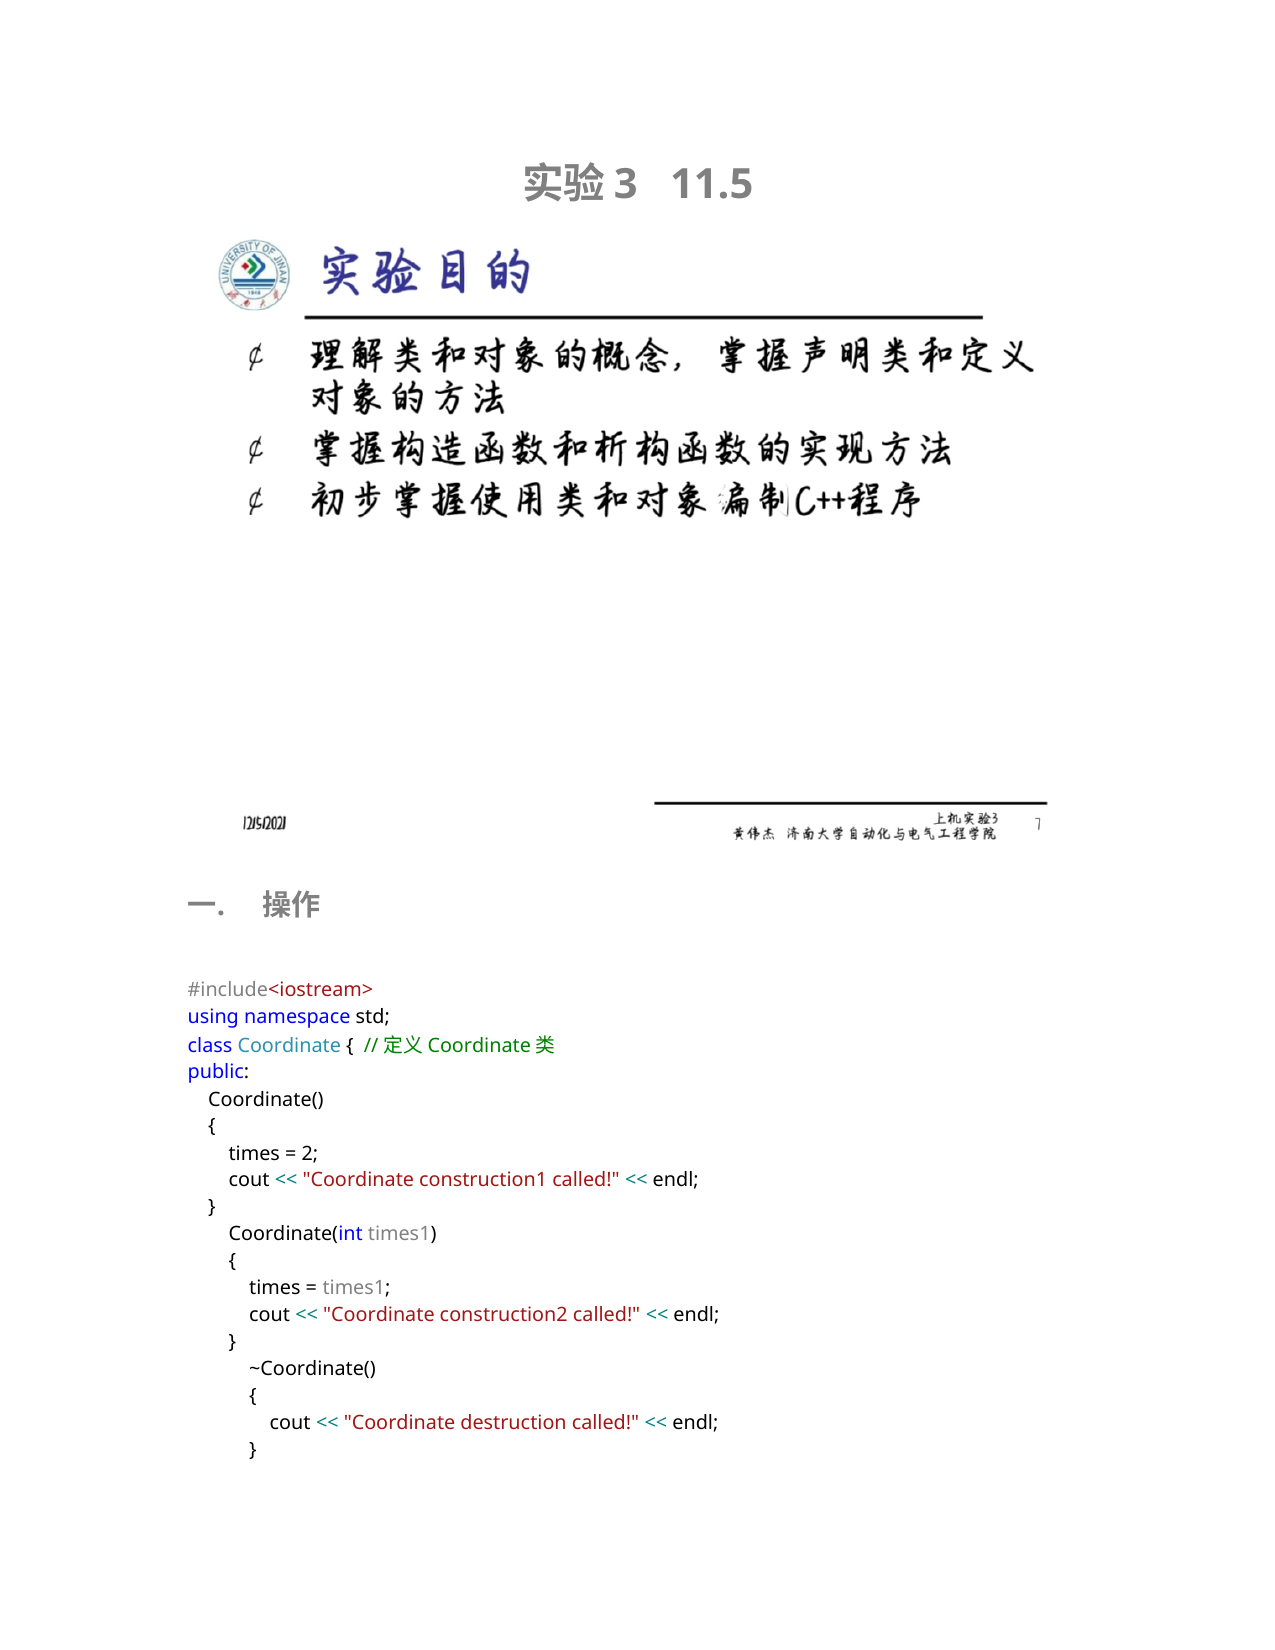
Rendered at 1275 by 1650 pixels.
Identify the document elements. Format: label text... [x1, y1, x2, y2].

list 操作 [187, 882, 1087, 924]
text cout << "Coordinate construction2 called!" << endl; [187, 1301, 1087, 1328]
text class Coordinate { // 定义Coordinate类 [187, 1029, 1087, 1058]
text } [187, 1328, 1087, 1354]
text Coordinate() [187, 1085, 1087, 1112]
text { [187, 1247, 1087, 1274]
text ~Coordinate() [187, 1354, 1087, 1382]
text times = times1; [187, 1274, 1087, 1301]
text cout << "Coordinate construction1 called!" << endl; [187, 1166, 1087, 1193]
text } [187, 1193, 1087, 1220]
text #include<iostream> [187, 975, 1087, 1002]
text times = 2; [187, 1139, 1087, 1166]
text { [187, 1112, 1087, 1139]
text public: [187, 1058, 1087, 1085]
text using namespace std; [187, 1002, 1087, 1029]
picture [187, 210, 1087, 855]
text { [187, 1382, 1087, 1408]
text Coordinate(int times1) [187, 1220, 1087, 1247]
text } [187, 1436, 1087, 1462]
text cout << "Coordinate destruction called!" << endl; [187, 1408, 1087, 1436]
text 实验3 11.5 [187, 150, 1087, 210]
